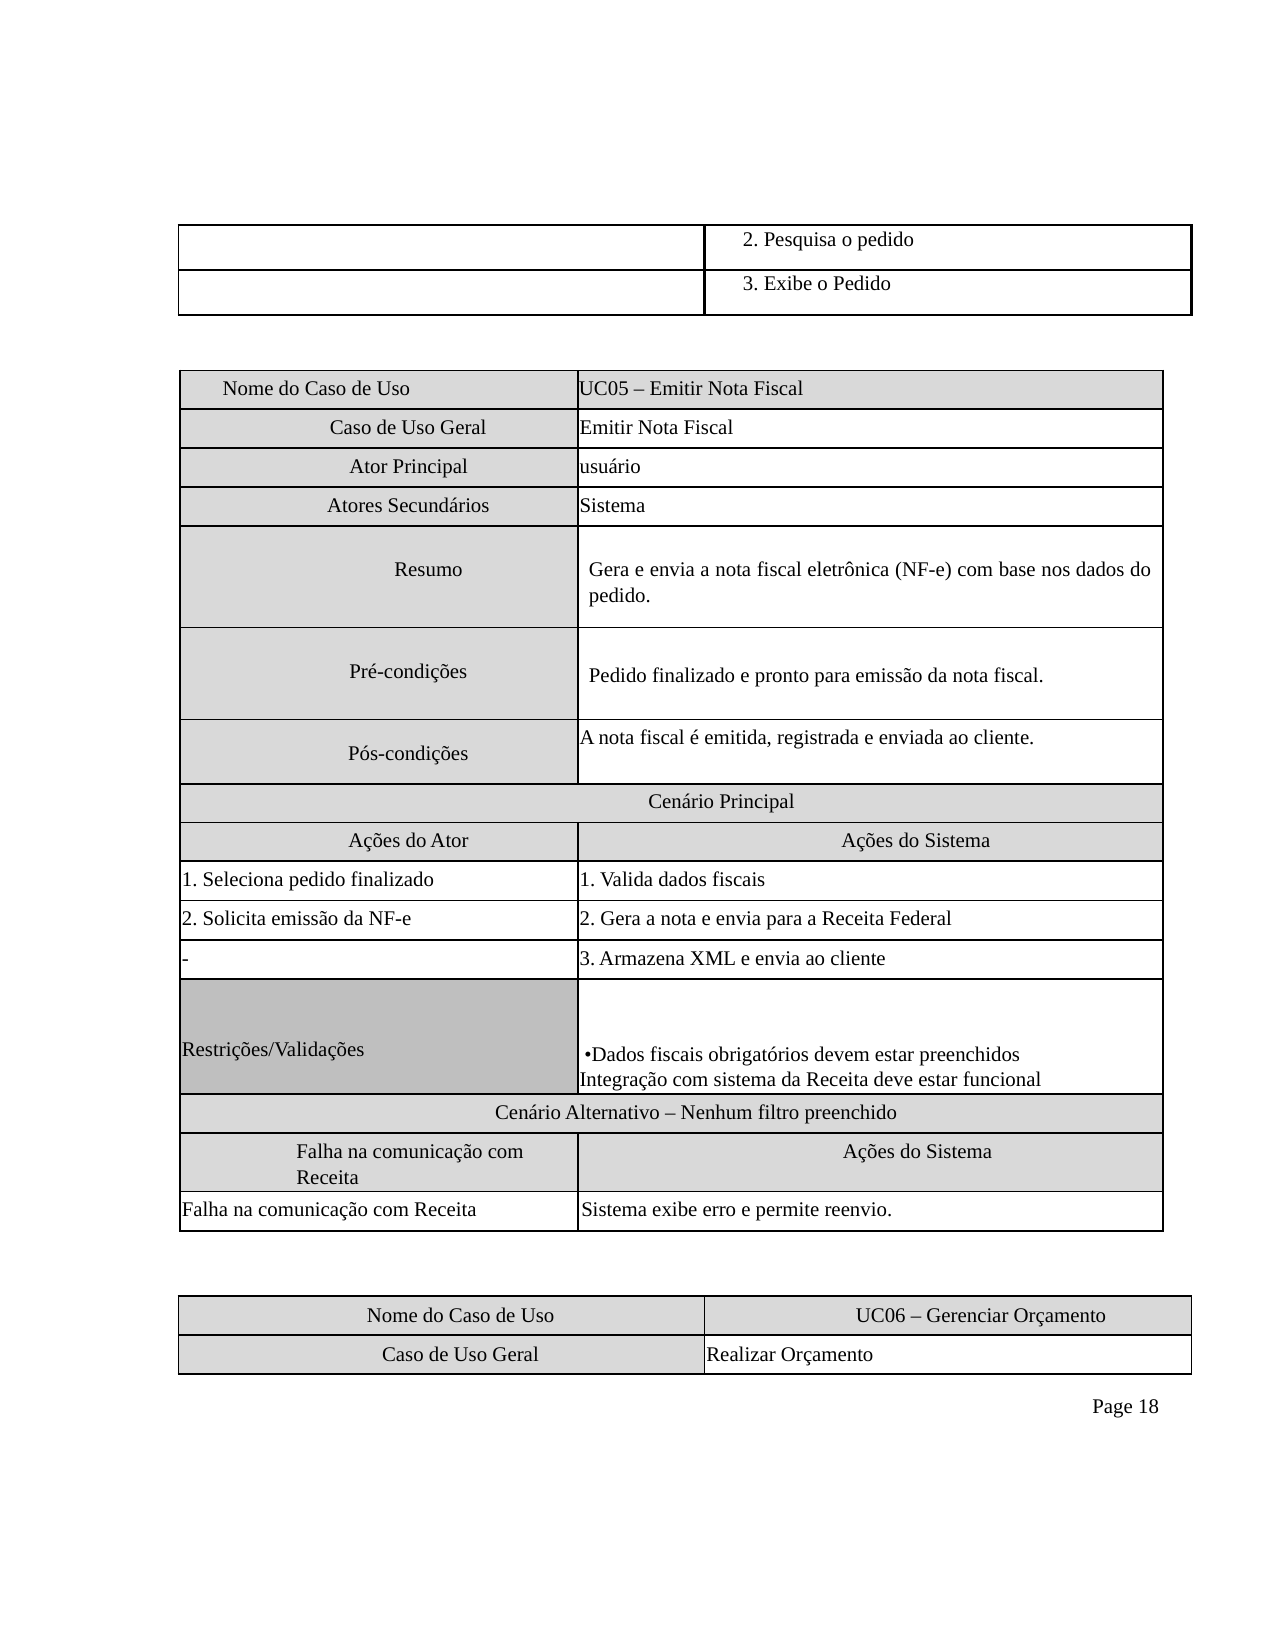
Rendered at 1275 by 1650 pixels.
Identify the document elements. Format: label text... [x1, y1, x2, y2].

table_cell Pré-condições [181, 628, 577, 719]
table_cell Ações do Sistema [579, 823, 1162, 860]
table_header UC06 – Gerenciar Orçamento [705, 1297, 1191, 1334]
table_cell Ações do Sistema [579, 1134, 1162, 1191]
table_cell Emitir Nota Fiscal [579, 410, 1162, 447]
table_cell 1. Seleciona pedido finalizado [181, 862, 577, 899]
table_cell - [181, 941, 577, 978]
table_cell [254, 226, 703, 269]
table_header UC05 – Emitir Nota Fiscal [579, 371, 1162, 408]
table_cell 2. Pesquisa o pedido [706, 226, 1190, 269]
table_cell Cenário Principal [181, 785, 1162, 822]
table_cell Falha na comunicação com Receita [181, 1192, 577, 1230]
table_cell Ações do Ator [181, 823, 577, 860]
table_cell Resumo [181, 527, 577, 627]
table_cell •Dados fiscais obrigatórios devem estar preenchidos Integração com sistema da Receita deve estar funcional [579, 980, 1162, 1093]
table_cell usuário [579, 449, 1162, 486]
table_cell [179, 271, 254, 314]
table_cell Sistema exibe erro e permite reenvio. [579, 1192, 1162, 1230]
table_cell Sistema [579, 488, 1162, 525]
table_cell A nota fiscal é emitida, registrada e enviada ao cliente. [579, 720, 1162, 783]
table_header Nome do Caso de Uso [179, 1297, 704, 1334]
table_cell Caso de Uso Geral [179, 1336, 704, 1373]
table_cell Cenário Alternativo – Nenhum filtro preenchido [181, 1095, 1162, 1132]
table_cell Ator Principal [181, 449, 577, 486]
table_cell Restrições/Validações [181, 980, 577, 1093]
table_cell Falha na comunicação com Receita [181, 1134, 577, 1191]
table_cell [254, 271, 703, 314]
table_cell Pedido finalizado e pronto para emissão da nota fiscal. [579, 628, 1162, 719]
table_cell 3. Exibe o Pedido [706, 271, 1190, 314]
table_cell Realizar Orçamento [705, 1336, 1191, 1373]
table_cell 3. Armazena XML e envia ao cliente [579, 941, 1162, 978]
table_cell Gera e envia a nota fiscal eletrônica (NF-e) com base nos dados do pedido. [579, 527, 1162, 627]
table_cell 2. Gera a nota e envia para a Receita Federal [579, 901, 1162, 939]
table_cell Atores Secundários [181, 488, 577, 525]
table_cell 2. Solicita emissão da NF-e [181, 901, 577, 939]
table_cell [179, 226, 254, 269]
table_cell Caso de Uso Geral [181, 410, 577, 447]
table_cell 1. Valida dados fiscais [579, 862, 1162, 899]
table_cell Pós-condições [181, 720, 577, 783]
table_header Nome do Caso de Uso [181, 371, 577, 408]
